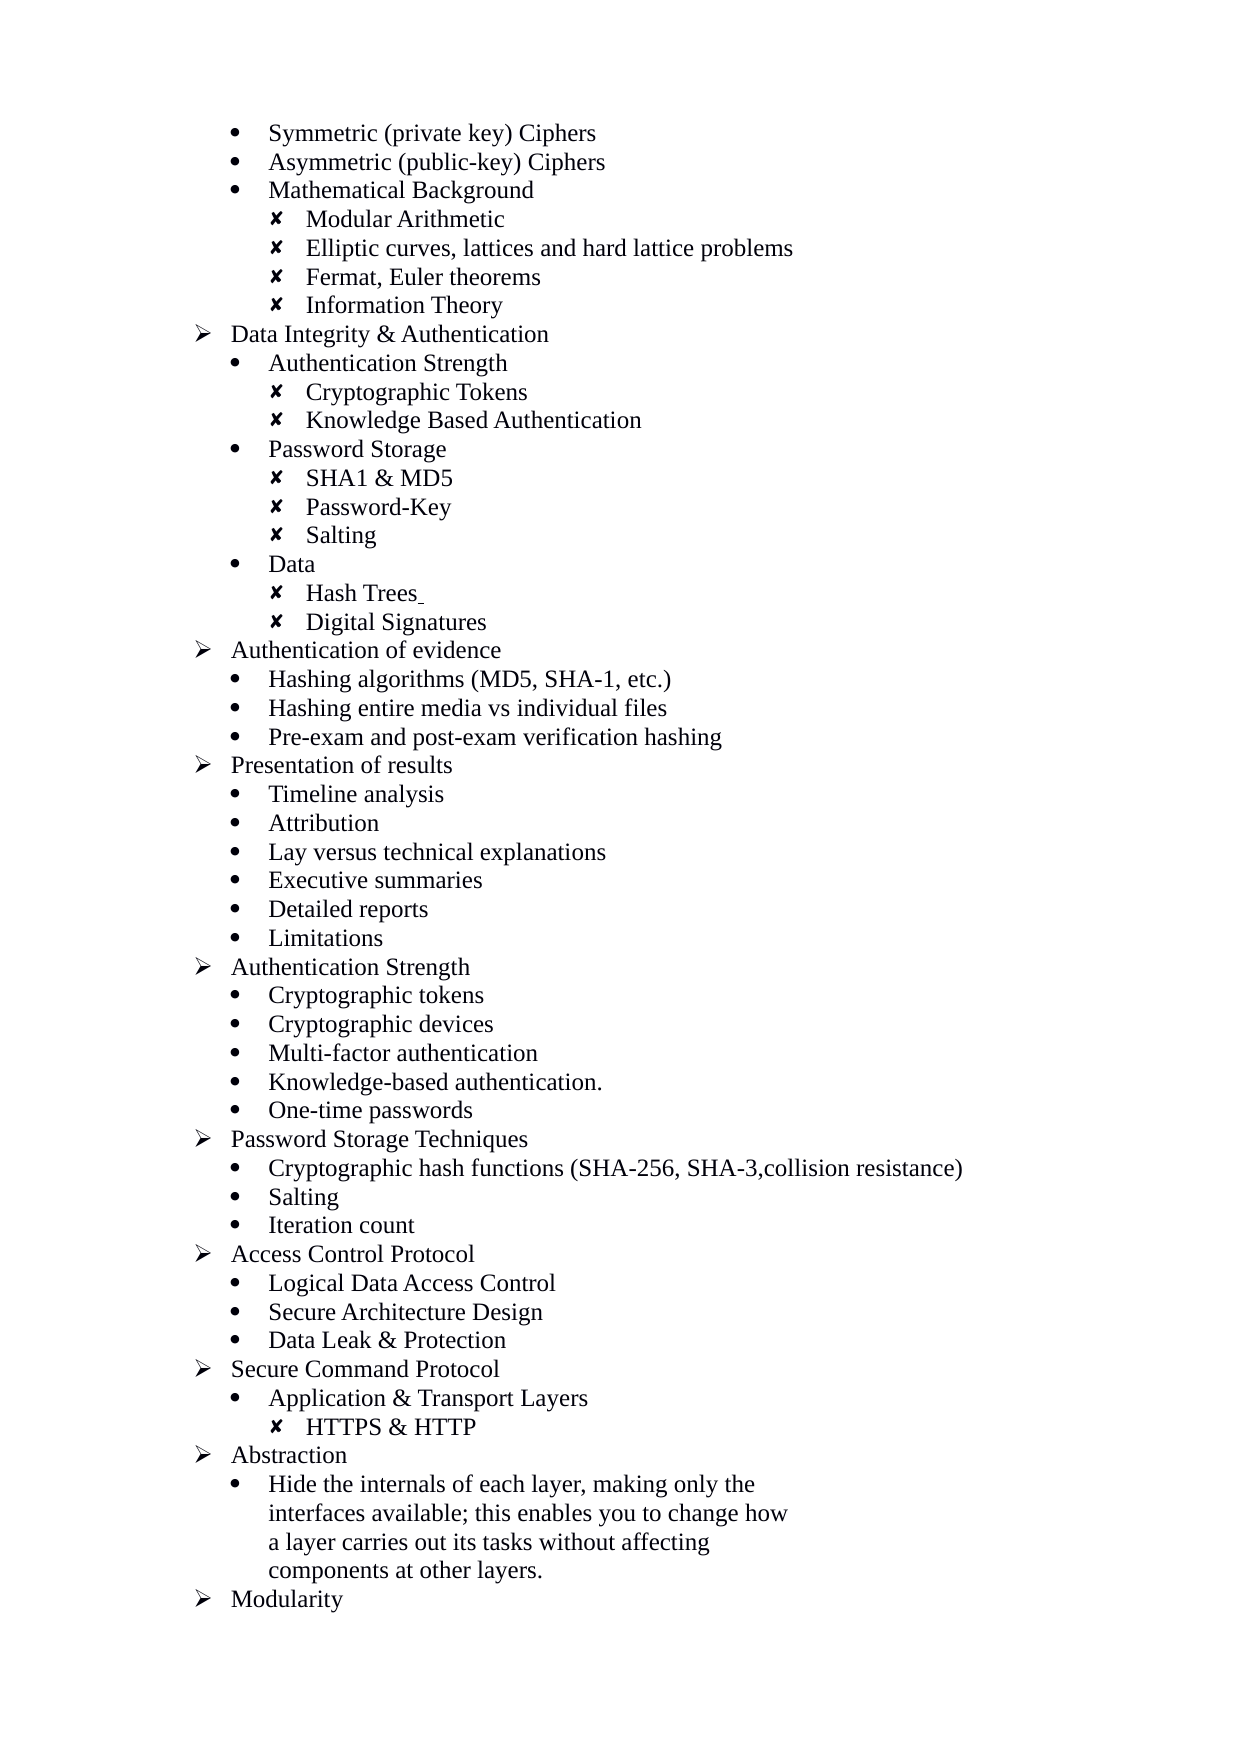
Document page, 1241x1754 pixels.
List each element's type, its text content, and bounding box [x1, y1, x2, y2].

list Salting [231, 1182, 1122, 1211]
list One-time passwords [231, 1096, 1122, 1124]
list Hashing algorithms (MD5, SHA-1, etc.) [231, 664, 1122, 693]
list Fermat, Euler theorems [268, 262, 1122, 291]
list components at other layers. [268, 1556, 1122, 1584]
list HTTPS & HTTP [268, 1412, 1122, 1441]
list Data Integrity & Authentication [193, 319, 1122, 348]
list Cryptographic devices [231, 1009, 1122, 1038]
list Authentication Strength [231, 348, 1122, 377]
list Authentication Strength [193, 952, 1122, 981]
list Limitations [231, 923, 1122, 952]
list Asymmetric (public-key) Ciphers [231, 147, 1122, 176]
list Cryptographic hash functions (SHA-256, SHA-3,collision resistance) [231, 1153, 1122, 1182]
list Attribution [231, 808, 1122, 837]
list Executive summaries [231, 866, 1122, 894]
list Mathematical Background [231, 176, 1122, 204]
list Authentication of evidence [193, 636, 1122, 664]
list interfaces available; this enables you to change how [268, 1498, 1122, 1527]
list Salting [268, 521, 1122, 549]
list a layer carries out its tasks without affecting [268, 1527, 1122, 1556]
list Cryptographic Tokens [268, 377, 1122, 406]
list Presentation of results [193, 751, 1122, 779]
list Knowledge-based authentication. [231, 1067, 1122, 1096]
list Abstraction [193, 1441, 1122, 1469]
list SHA1 & MD5 [268, 463, 1122, 492]
list Modular Arithmetic [268, 204, 1122, 233]
list Application & Transport Layers [231, 1383, 1122, 1412]
list Detailed reports [231, 894, 1122, 923]
list Cryptographic tokens [231, 981, 1122, 1009]
list Modularity [193, 1584, 1122, 1613]
list Hashing entire media vs individual files [231, 693, 1122, 722]
list Multi-factor authentication [231, 1038, 1122, 1067]
list Elliptic curves, lattices and hard lattice problems [268, 233, 1122, 262]
list Hash Trees [268, 578, 1122, 607]
list Symmetric (private key) Ciphers [231, 118, 1122, 147]
list Password Storage [231, 434, 1122, 463]
list Iteration count [231, 1211, 1122, 1239]
list Secure Command Protocol [193, 1354, 1122, 1383]
list Logical Data Access Control [231, 1268, 1122, 1297]
list Pre-exam and post-exam verification hashing [231, 722, 1122, 751]
list Information Theory [268, 291, 1122, 319]
list Password Storage Techniques [193, 1124, 1122, 1153]
list Hide the internals of each layer, making only the [231, 1469, 1122, 1498]
list Secure Architecture Design [231, 1297, 1122, 1326]
list Password-Key [268, 492, 1122, 521]
list Data Leak & Protection [231, 1326, 1122, 1354]
list Knowledge Based Authentication [268, 406, 1122, 434]
list Timeline analysis [231, 779, 1122, 808]
list Digital Signatures [268, 607, 1122, 636]
list Lay versus technical explanations [231, 837, 1122, 866]
list Access Control Protocol [193, 1239, 1122, 1268]
list Data [231, 549, 1122, 578]
